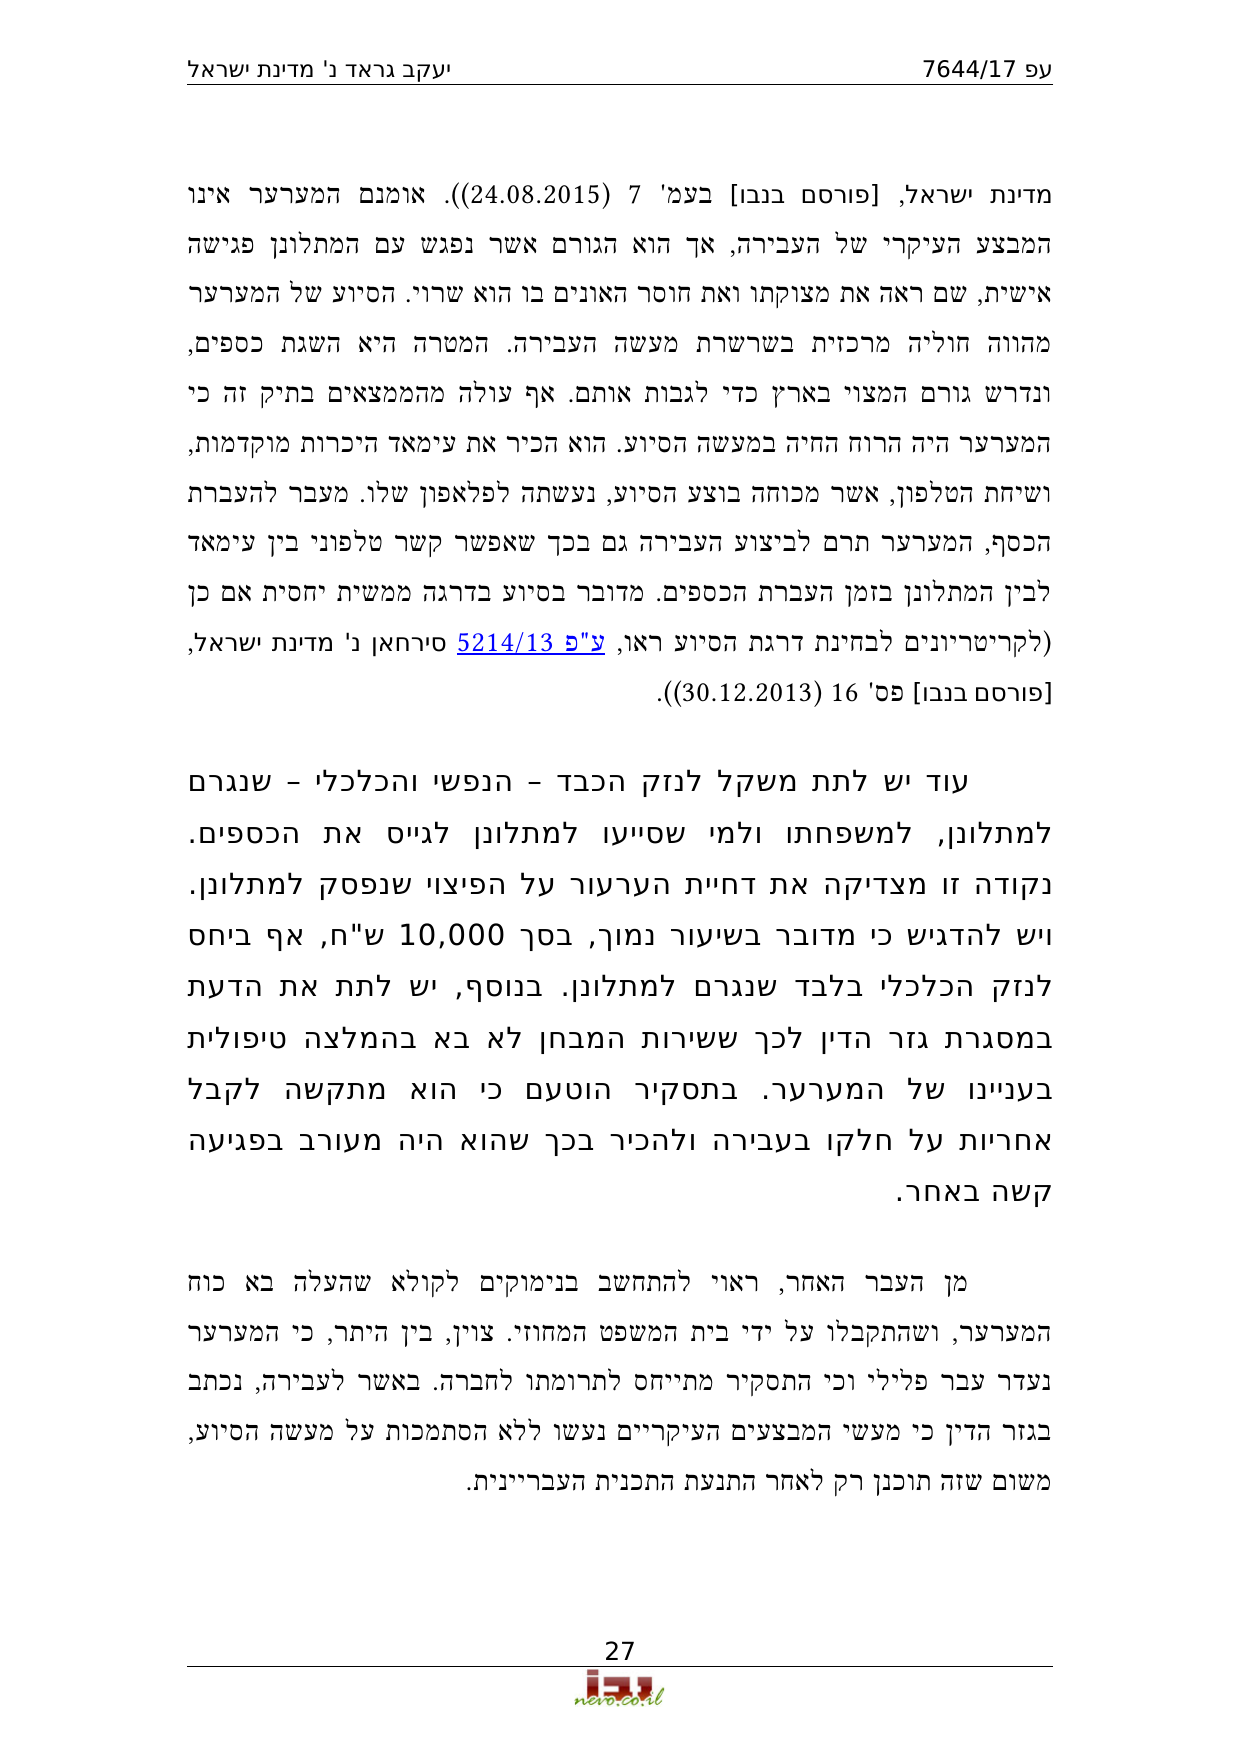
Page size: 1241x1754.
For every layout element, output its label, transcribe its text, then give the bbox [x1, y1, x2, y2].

text עוד יש לתת משקל לנזק הכבד – הנפשי והכלכלי – שנגרם למתלונן, למשפחתו ולמי שסייעו למתלונן לגייס את הכספים. נקודה זו מצדיקה את דחיית הערעור על הפיצוי שנפסק למתלונן. ויש להדגיש כי מדובר בשיעור נמוך, בסך 10,000 ש"ח, אף ביחס לנזק הכלכלי בלבד שנגרם למתלונן. בנוסף, יש לתת את הדעת במסגרת גזר הדין לכך ששירות המבחן לא בא בהמלצה טיפולית בעניינו של המערער. בתסקיר הוטעם כי הוא מתקשה לקבל אחריות על חלקו בעבירה ולהכיר בכך שהוא היה מעורב בפגיעה קשה באחר. [187, 764, 1053, 1209]
picture [574, 1669, 666, 1707]
list מן העבר האחר, ראוי להתחשב בנימוקים לקולא שהעלה בא כוח המערער, ושהתקבלו על ידי בית המשפט המחוזי. צוין, בין היתר, כי המערער נעדר עבר פלילי וכי התסקיר מתייחס לתרומתו לחברה. באשר לעבירה, נכתב בגזר הדין כי מעשי המבצעים העיקריים נעשו ללא הסתמכות על מעשה הסיוע, משום שזה תוכנן רק לאחר התנעת התכנית העבריינית. [187, 1265, 1053, 1498]
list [187, 177, 1053, 708]
